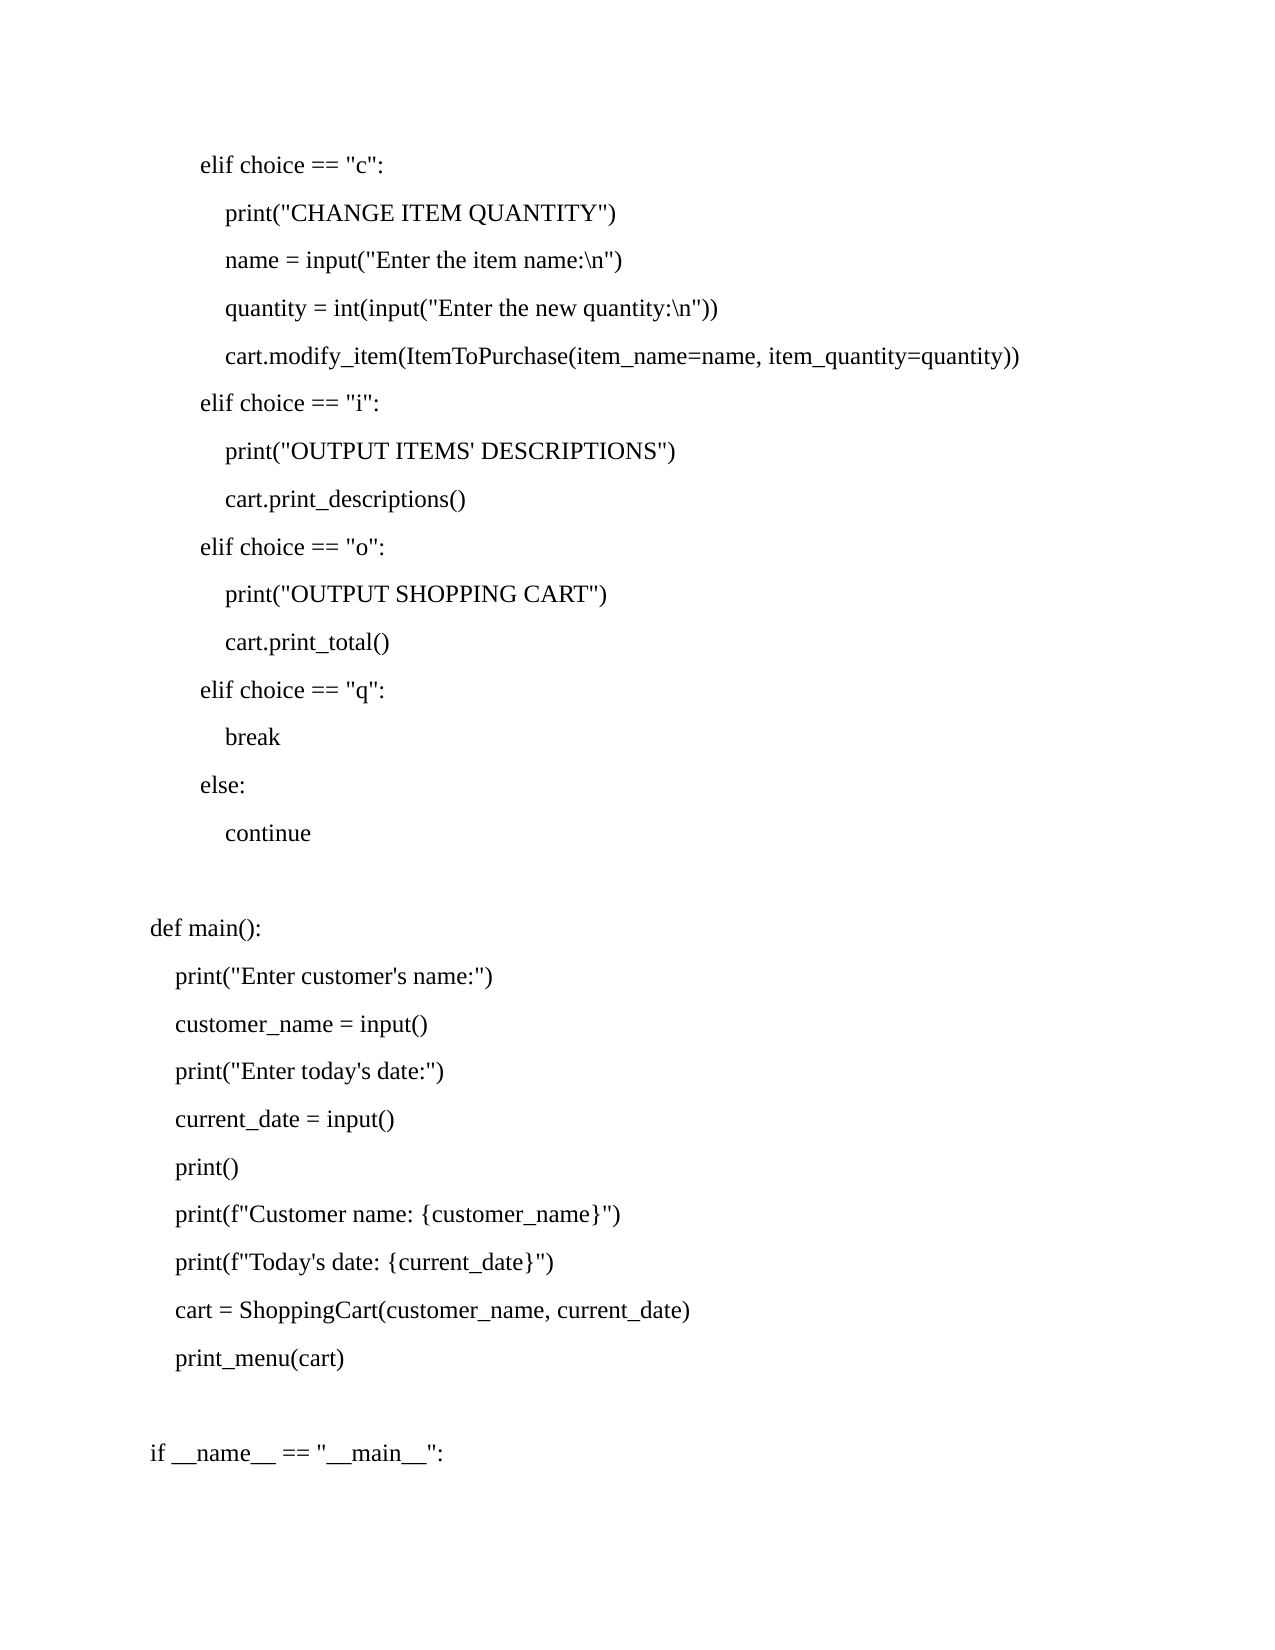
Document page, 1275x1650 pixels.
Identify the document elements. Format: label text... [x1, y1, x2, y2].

text print("CHANGE ITEM QUANTITY") [150, 198, 1125, 226]
text cart.print_total() [150, 627, 1125, 656]
text elif choice == "q": [150, 675, 1125, 703]
text elif choice == "o": [150, 532, 1125, 560]
text quantity = int(input("Enter the new quantity:\n")) [150, 293, 1125, 322]
text else: [150, 770, 1125, 799]
text if __name__ == "__main__": [150, 1438, 1125, 1467]
text print("Enter customer's name:") [150, 961, 1125, 990]
text print_menu(cart) [150, 1343, 1125, 1371]
text cart.modify_item(ItemToPurchase(item_name=name, item_quantity=quantity)) [150, 341, 1125, 369]
text break [150, 722, 1125, 751]
text name = input("Enter the item name:\n") [150, 245, 1125, 274]
text cart.print_descriptions() [150, 484, 1125, 513]
text print("OUTPUT SHOPPING CART") [150, 579, 1125, 608]
text print() [150, 1152, 1125, 1181]
text current_date = input() [150, 1104, 1125, 1133]
text cart = ShoppingCart(customer_name, current_date) [150, 1295, 1125, 1324]
text print("OUTPUT ITEMS' DESCRIPTIONS") [150, 436, 1125, 465]
text print(f"Today's date: {current_date}") [150, 1247, 1125, 1276]
text elif choice == "i": [150, 388, 1125, 417]
text print("Enter today's date:") [150, 1056, 1125, 1085]
text continue [150, 818, 1125, 847]
text customer_name = input() [150, 1009, 1125, 1037]
text elif choice == "c": [150, 150, 1125, 179]
text def main(): [150, 913, 1125, 942]
text print(f"Customer name: {customer_name}") [150, 1199, 1125, 1228]
